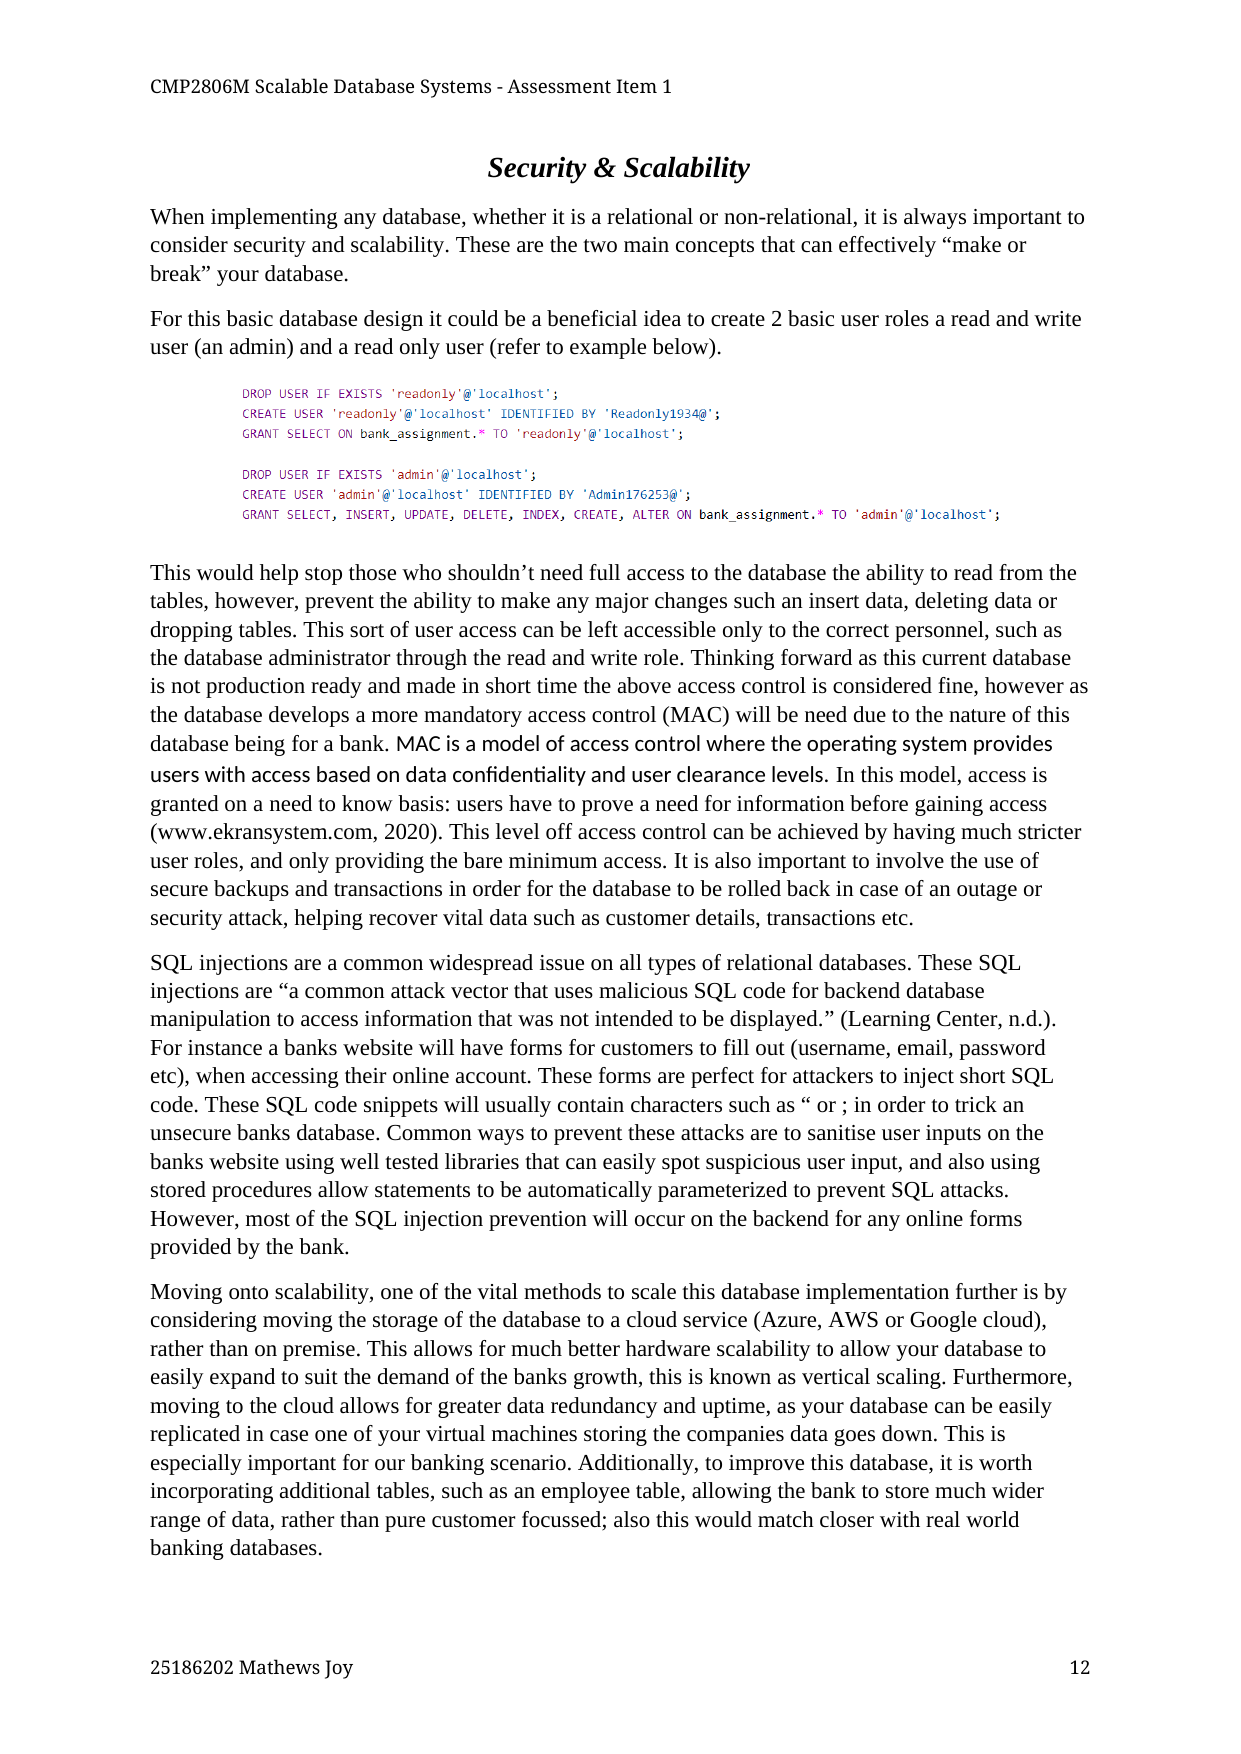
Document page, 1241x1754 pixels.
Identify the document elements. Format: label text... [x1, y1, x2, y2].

picture [239, 385, 1001, 527]
text For this basic database design it could be a beneficial idea to create 2 basic user roles a read and write user (an admin) and a read only user (refer to example below). [150, 305, 1090, 359]
text This would help stop those who shouldn’t need full access to the database the ability to read from the tables, however, prevent the ability to make any major changes such an insert data, deleting data or dropping tables. This sort of user access can be left accessible only to the correct personnel, such as the database administrator through the read and write role. Thinking forward as this current database is not production ready and made in short time the above access control is considered fine, however as the database develops a more mandatory access control (MAC) will be need due to the nature of this database being for a bank. MAC is a model of access control where the operating system provides users with access based on data confidentiality and user clearance levels. In this model, access is granted on a need to know basis: users have to prove a need for information before gaining access (www.ekransystem.com, 2020). This level off access control can be achieved by having much stricter user roles, and only providing the bare minimum access. It is also important to involve the use of secure backups and transactions in order for the database to be rolled back in case of an outage or security attack, helping recover vital data such as customer details, transactions etc. [150, 559, 1090, 930]
text When implementing any database, whether it is a relational or non-relational, it is always important to consider security and scalability. These are the two main concepts that can effectively “make or break” your database. [150, 203, 1090, 286]
text Moving onto scalability, one of the vital methods to scale this database implementation further is by considering moving the storage of the database to a cloud service (Azure, AWS or Google cloud), rather than on premise. This allows for much better hardware scalability to allow your database to easily expand to suit the demand of the banks growth, this is known as vertical scaling. Furthermore, moving to the cloud allows for greater data redundancy and uptime, as your database can be easily replicated in case one of your virtual machines storing the companies data goes down. This is especially important for our banking scenario. Additionally, to improve this database, it is worth incorporating additional tables, such as an employee table, allowing the bank to store much wider range of data, rather than pure customer focussed; also this would match closer with real world banking databases. [150, 1278, 1090, 1560]
text Security & Scalability [150, 150, 1090, 183]
text SQL injections are a common widespread issue on all types of relational databases. These SQL injections are “a common attack vector that uses malicious SQL code for backend database manipulation to access information that was not intended to be displayed.” (Learning Center, n.d.). For instance a banks website will have forms for customers to fill out (username, email, password etc), when accessing their online account. These forms are perfect for attackers to inject short SQL code. These SQL code snippets will usually contain characters such as “ or ; in order to trick an unsecure banks database. Common ways to prevent these attacks are to sanitise user inputs on the banks website using well tested libraries that can easily spot suspicious user input, and also using stored procedures allow statements to be automatically parameterized to prevent SQL attacks. However, most of the SQL injection prevention will occur on the backend for any online forms provided by the bank. [150, 949, 1090, 1259]
